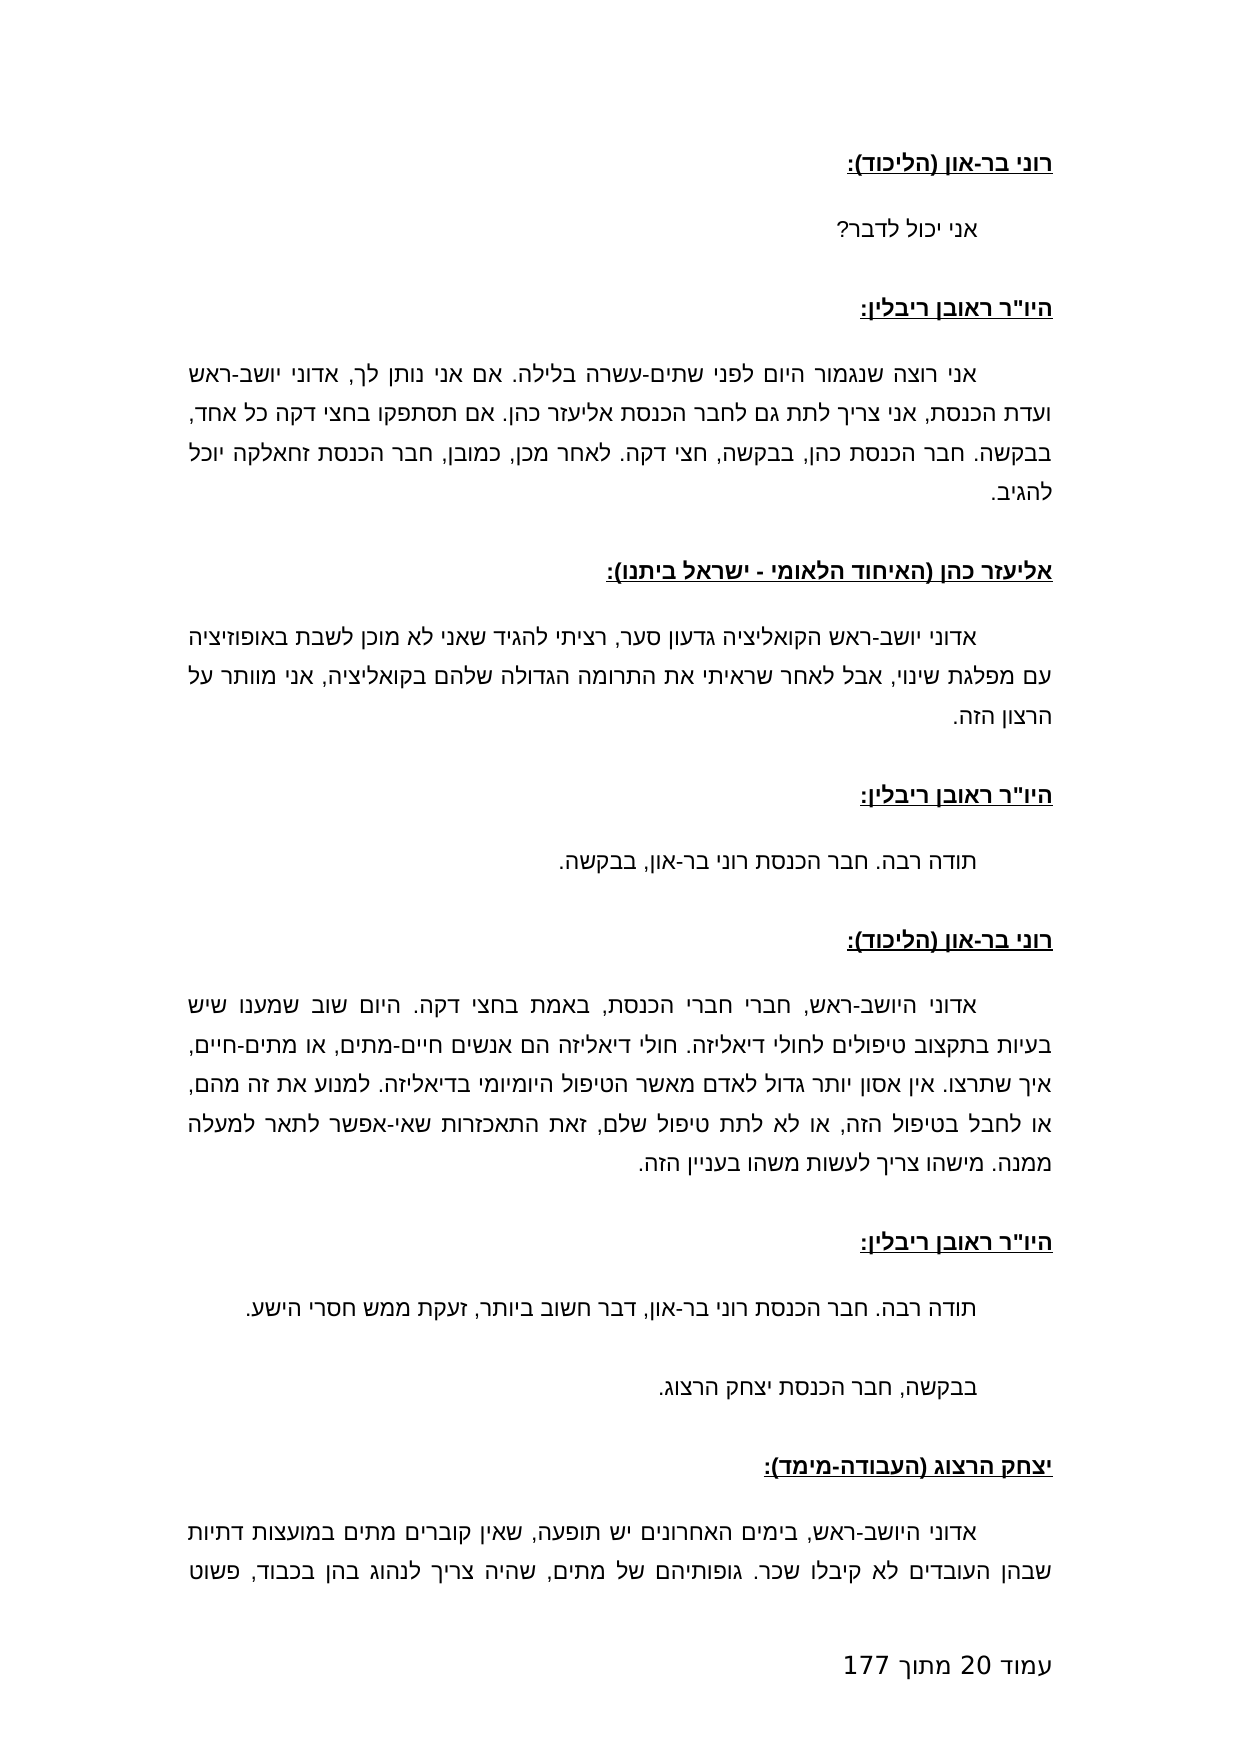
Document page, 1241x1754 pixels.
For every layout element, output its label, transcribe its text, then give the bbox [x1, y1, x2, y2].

text רוני בר-און (הליכוד): [187, 927, 1053, 953]
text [187, 1519, 1053, 1585]
text אדוני היושב-ראש, חברי חברי הכנסת, באמת בחצי דקה. היום שוב שמענו שיש בעיות בתקצוב טיפולים לחולי דיאליזה. חולי דיאליזה הם אנשים חיים-מתים, או מתים-חיים, איך שתרצו. אין אסון יותר גדול לאדם מאשר הטיפול היומיומי בדיאליזה. למנוע את זה מהם, או לחבל בטיפול הזה, או לא לתת טיפול שלם, זאת התאכזרות שאי-אפשר לתאר למעלה ממנה. מישהו צריך לעשות משהו בעניין הזה. [187, 992, 1053, 1177]
text היו"ר ראובן ריבלין: [187, 295, 1053, 321]
text יצחק הרצוג (העבודה-מימד): [187, 1453, 1053, 1479]
text היו"ר ראובן ריבלין: [187, 1229, 1053, 1256]
text אליעזר כהן (האיחוד הלאומי - ישראל ביתנו): [187, 558, 1053, 584]
text בבקשה, חבר הכנסת יצחק הרצוג. [187, 1374, 1053, 1400]
text אדוני יושב-ראש הקואליציה גדעון סער, רציתי להגיד שאני לא מוכן לשבת באופוזיציה עם מפלגת שינוי, אבל לאחר שראיתי את התרומה הגדולה שלהם בקואליציה, אני מוותר על הרצון הזה. [187, 624, 1053, 729]
text תודה רבה. חבר הכנסת רוני בר-און, דבר חשוב ביותר, זעקת ממש חסרי הישע. [187, 1295, 1053, 1321]
text תודה רבה. חבר הכנסת רוני בר-און, בבקשה. [187, 848, 1053, 874]
text אני יכול לדבר? [187, 216, 1053, 242]
text היו"ר ראובן ריבלין: [187, 782, 1053, 808]
text אני רוצה שנגמור היום לפני שתים-עשרה בלילה. אם אני נותן לך, אדוני יושב-ראש ועדת הכנסת, אני צריך לתת גם לחבר הכנסת אליעזר כהן. אם תסתפקו בחצי דקה כל אחד, בבקשה. חבר הכנסת כהן, בבקשה, חצי דקה. לאחר מכן, כמובן, חבר הכנסת זחאלקה יוכל להגיב. [187, 361, 1053, 505]
text רוני בר-און (הליכוד): [187, 150, 1053, 176]
